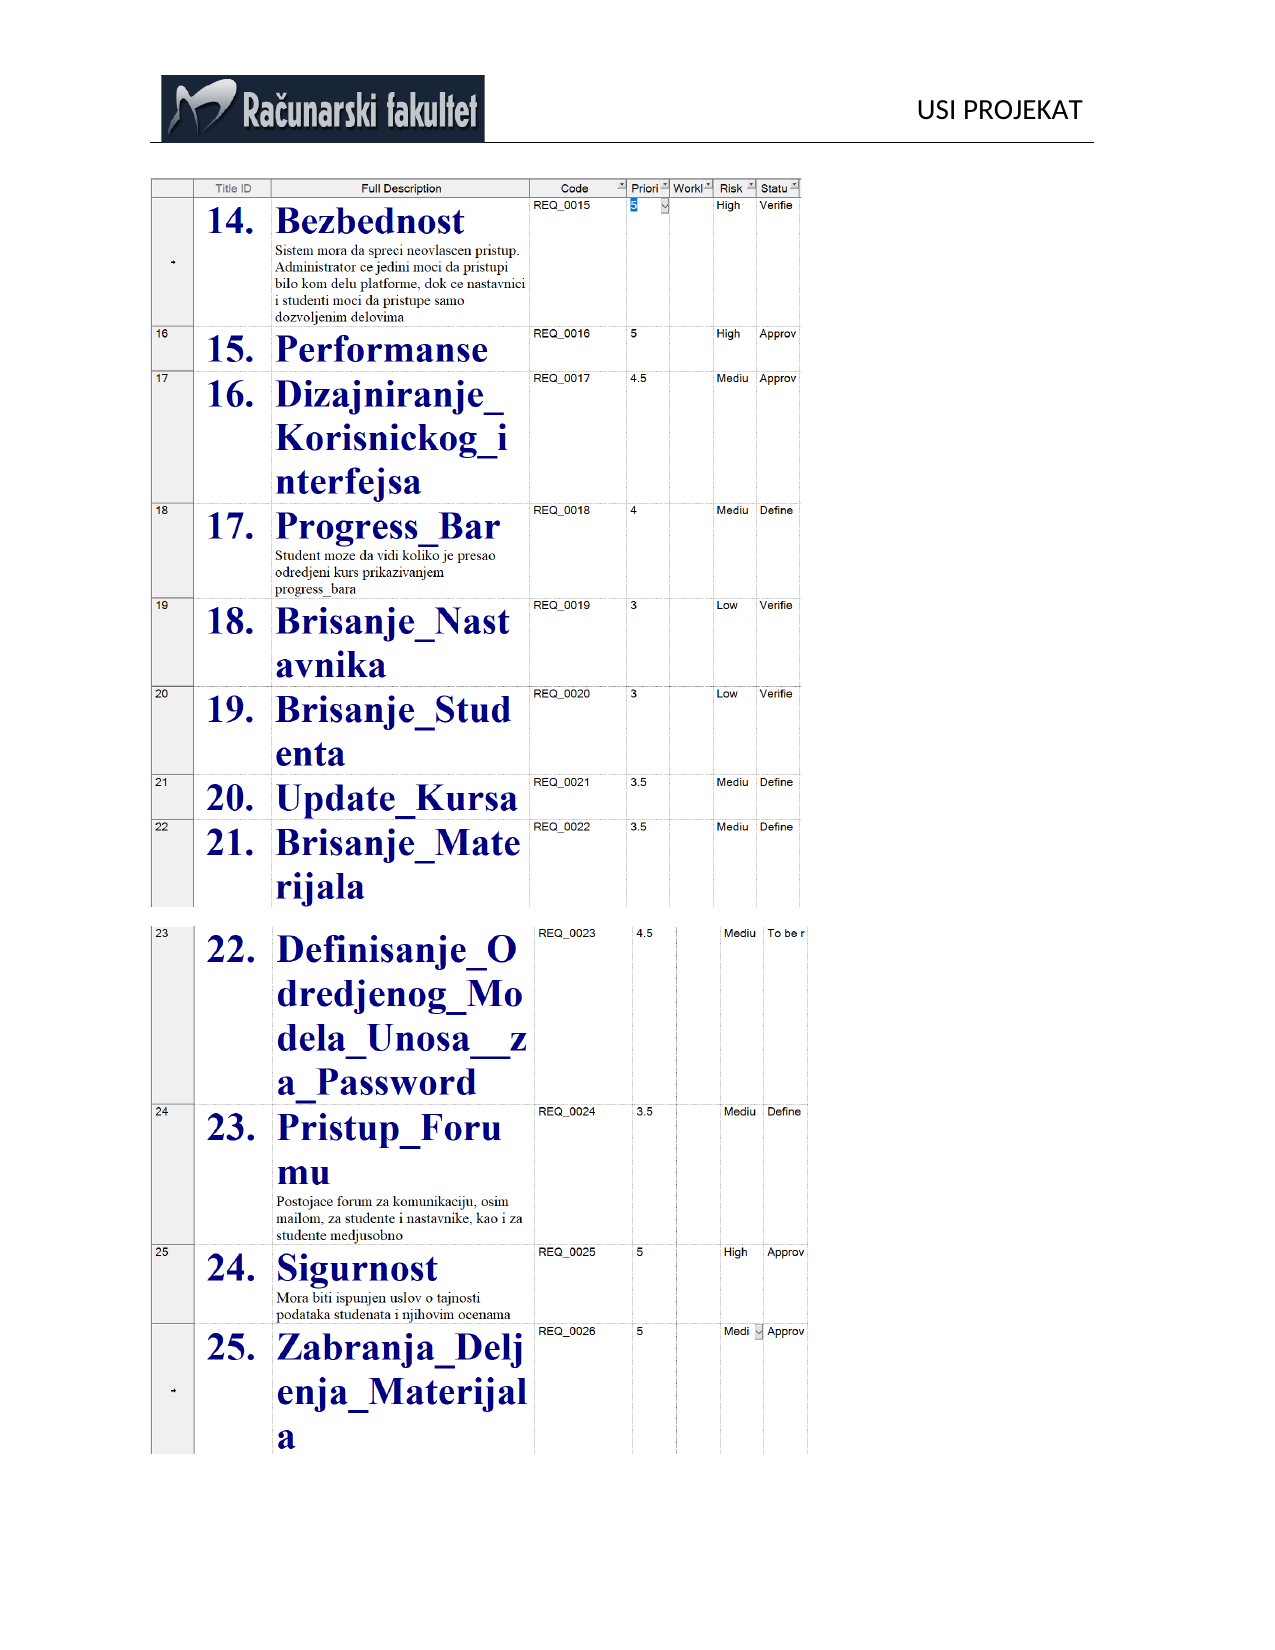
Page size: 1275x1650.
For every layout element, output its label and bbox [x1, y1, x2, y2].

picture [161, 75, 485, 143]
picture [150, 926, 808, 1454]
picture [150, 178, 802, 907]
